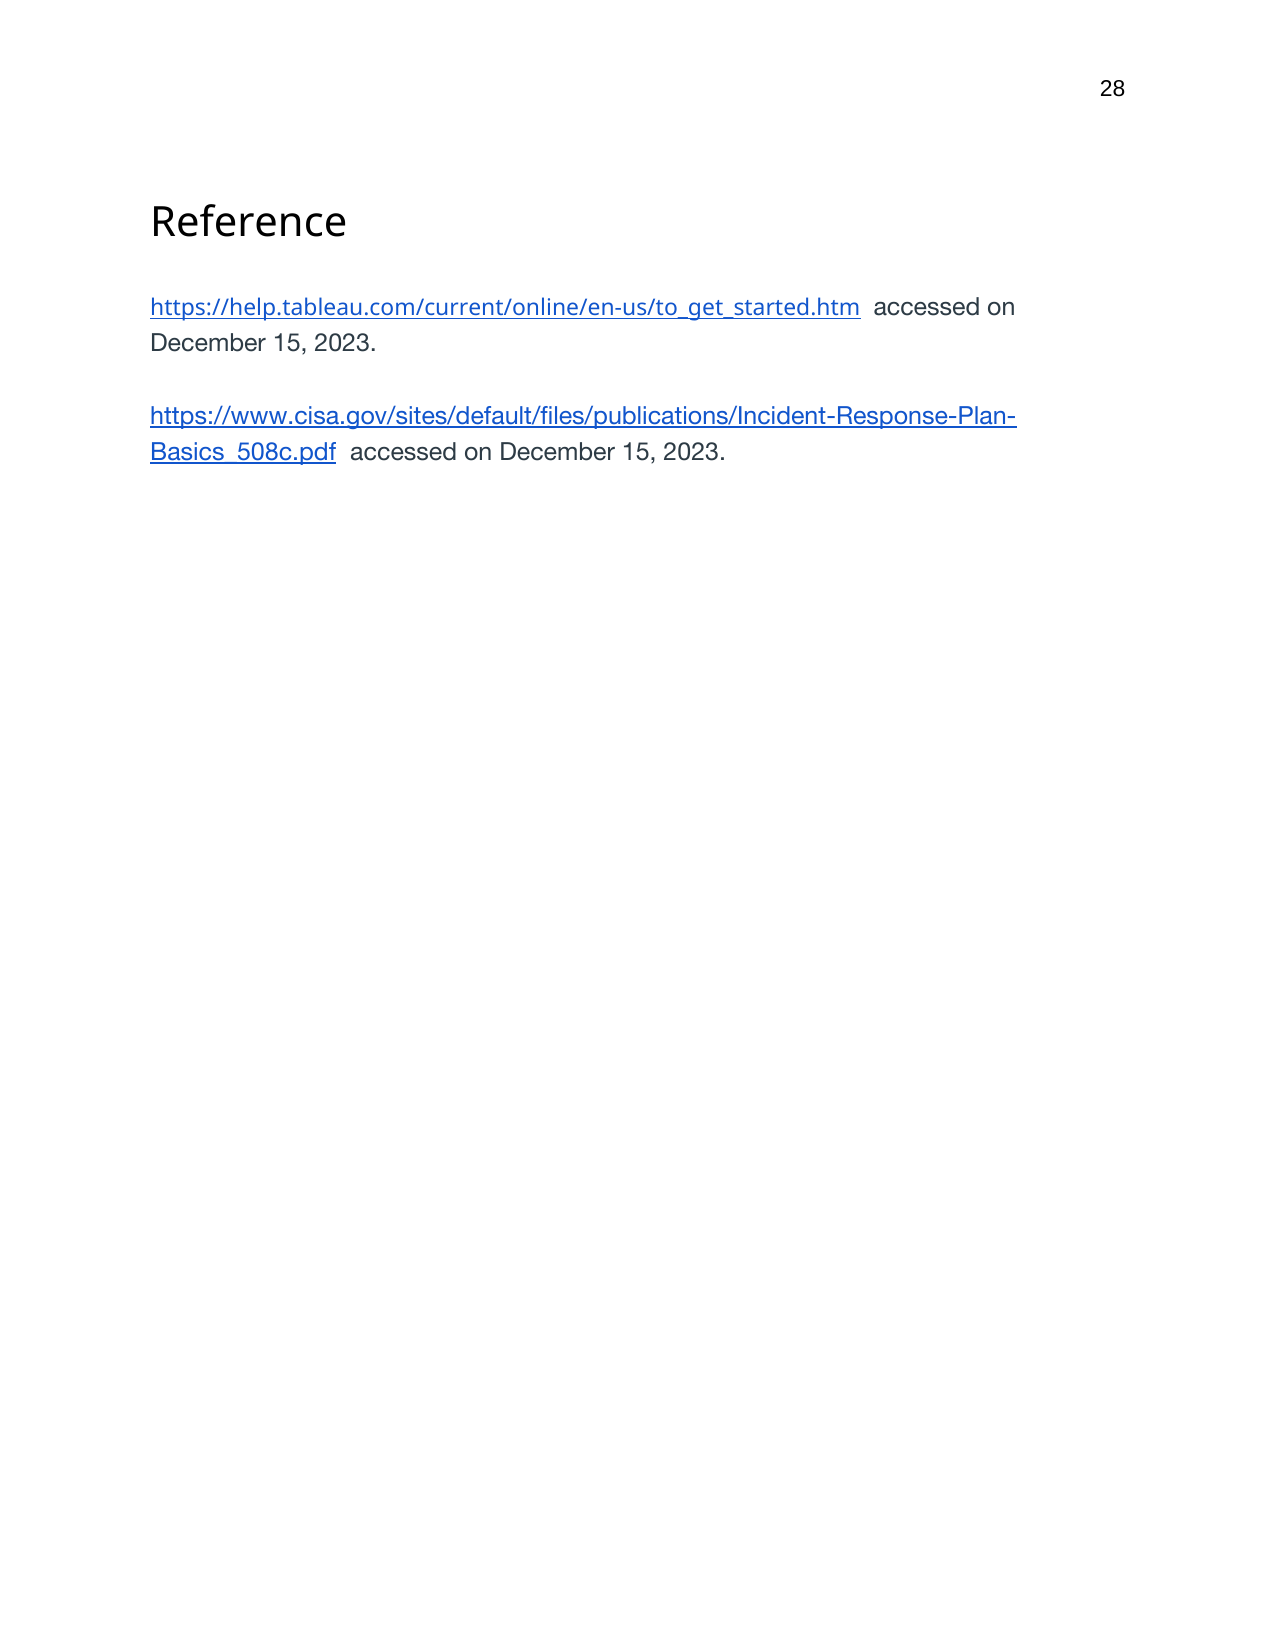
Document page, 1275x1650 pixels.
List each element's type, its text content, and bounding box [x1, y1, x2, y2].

text https://help.tableau.com/current/online/en-us/to_get_started.htm accessed on December 15, 2023. [150, 291, 1125, 359]
text https://www.cisa.gov/sites/default/files/publications/Incident-Response-Plan-Basics_508c.pdf accessed on December 15, 2023. [150, 400, 1125, 467]
subtitle Reference [150, 192, 1125, 248]
